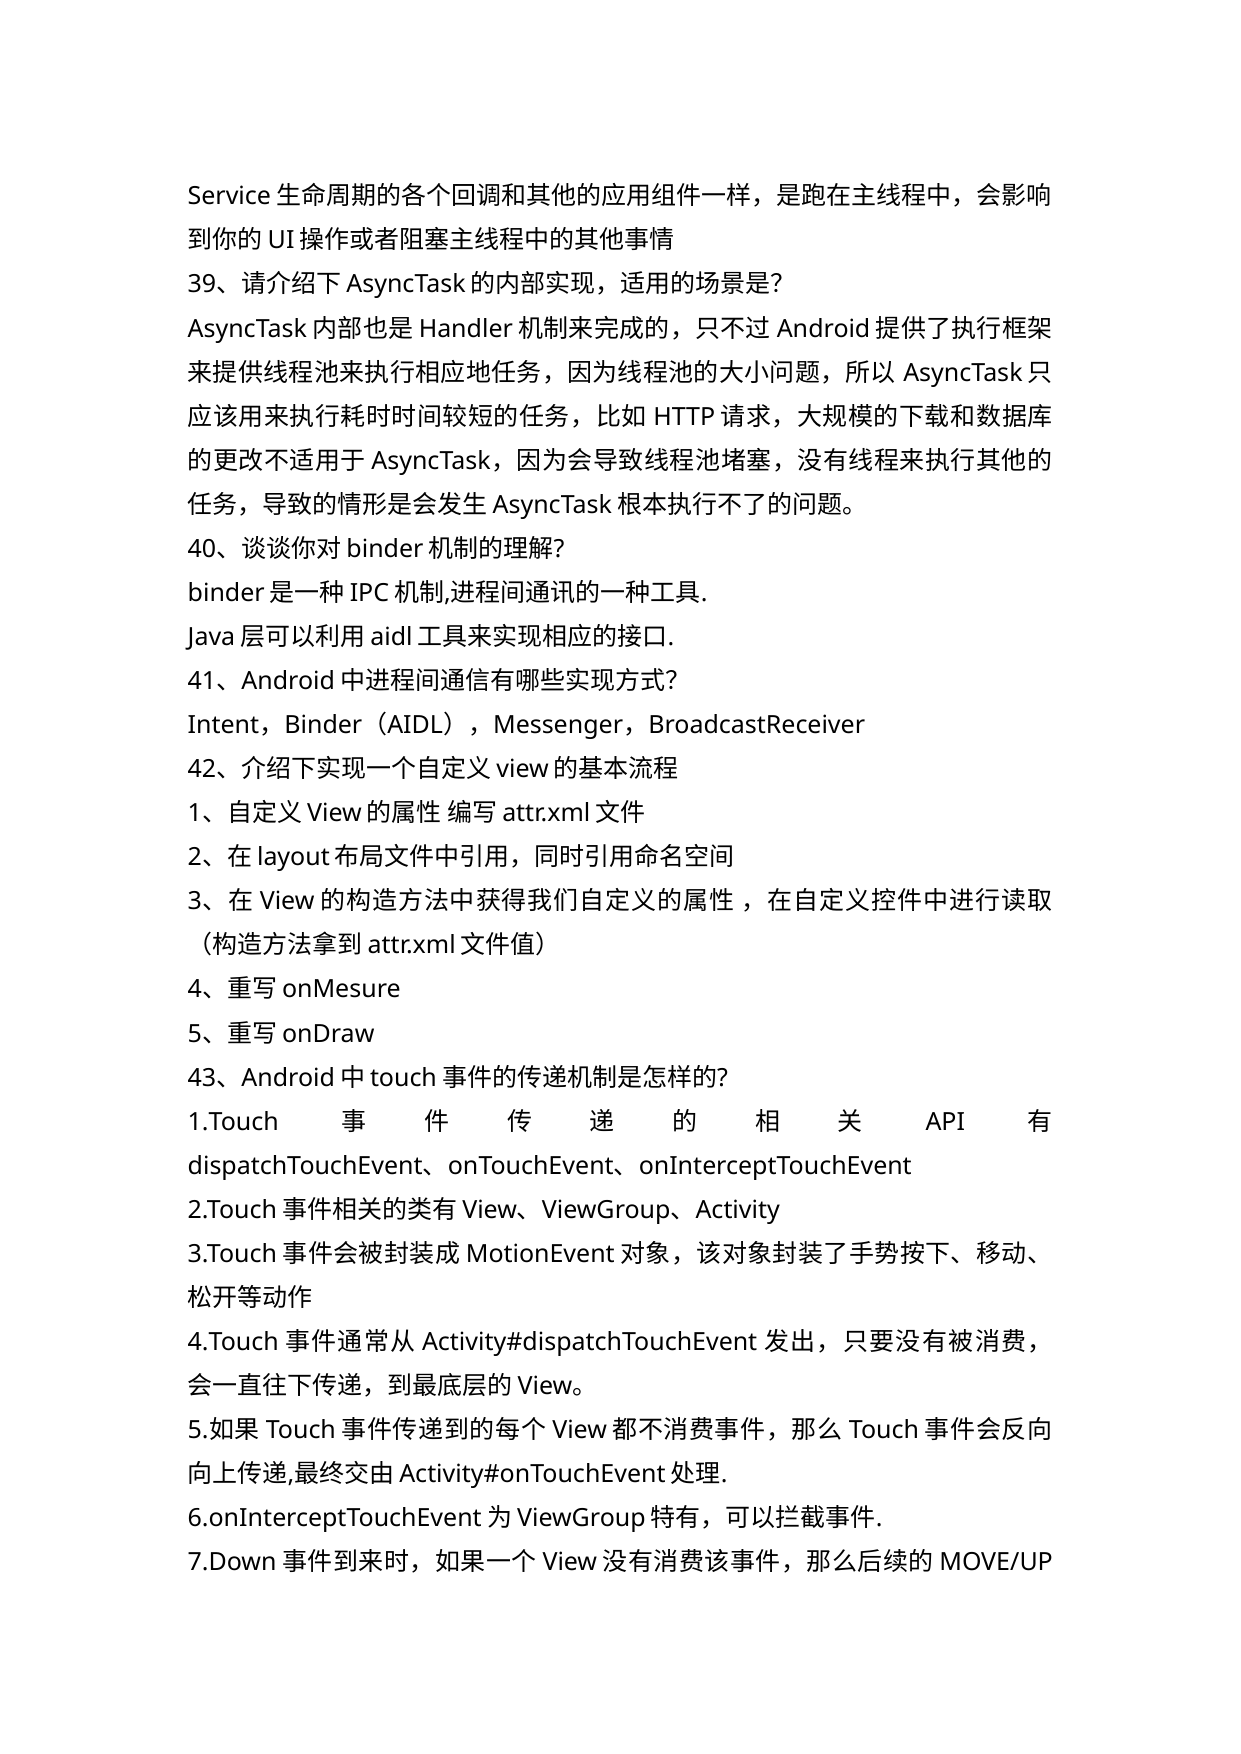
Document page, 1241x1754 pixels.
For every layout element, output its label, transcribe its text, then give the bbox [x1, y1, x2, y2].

text 42、介绍下实现一个自定义view的基本流程 1、自定义View的属性 编写attr.xml文件 2、在layout布局文件中引用，同时引用命名空间 3、在View的构造方法中获得我们自定义的属性 ，在自定义控件中进行读取（构造方法拿到attr.xml文件值） 4、重写onMesure 5、重写onDraw [187, 745, 1053, 1053]
text 39、请介绍下AsyncTask的内部实现，适用的场景是？ AsyncTask内部也是Handler机制来完成的，只不过Android提供了执行框架来提供线程池来执行相应地任务，因为线程池的大小问题，所以AsyncTask只应该用来执行耗时时间较短的任务，比如HTTP请求，大规模的下载和数据库的更改不适用于AsyncTask，因为会导致线程池堵塞，没有线程来执行其他的任务，导致的情形是会发生AsyncTask根本执行不了的问题。 [187, 260, 1053, 524]
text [187, 1053, 1053, 1582]
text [187, 172, 1053, 260]
text 40、谈谈你对binder机制的理解? binder是一种IPC机制,进程间通讯的一种工具. Java层可以利用aidl工具来实现相应的接口. [187, 524, 1053, 657]
text 41、Android中进程间通信有哪些实现方式？ Intent，Binder（AIDL），Messenger，BroadcastReceiver [187, 657, 1053, 745]
